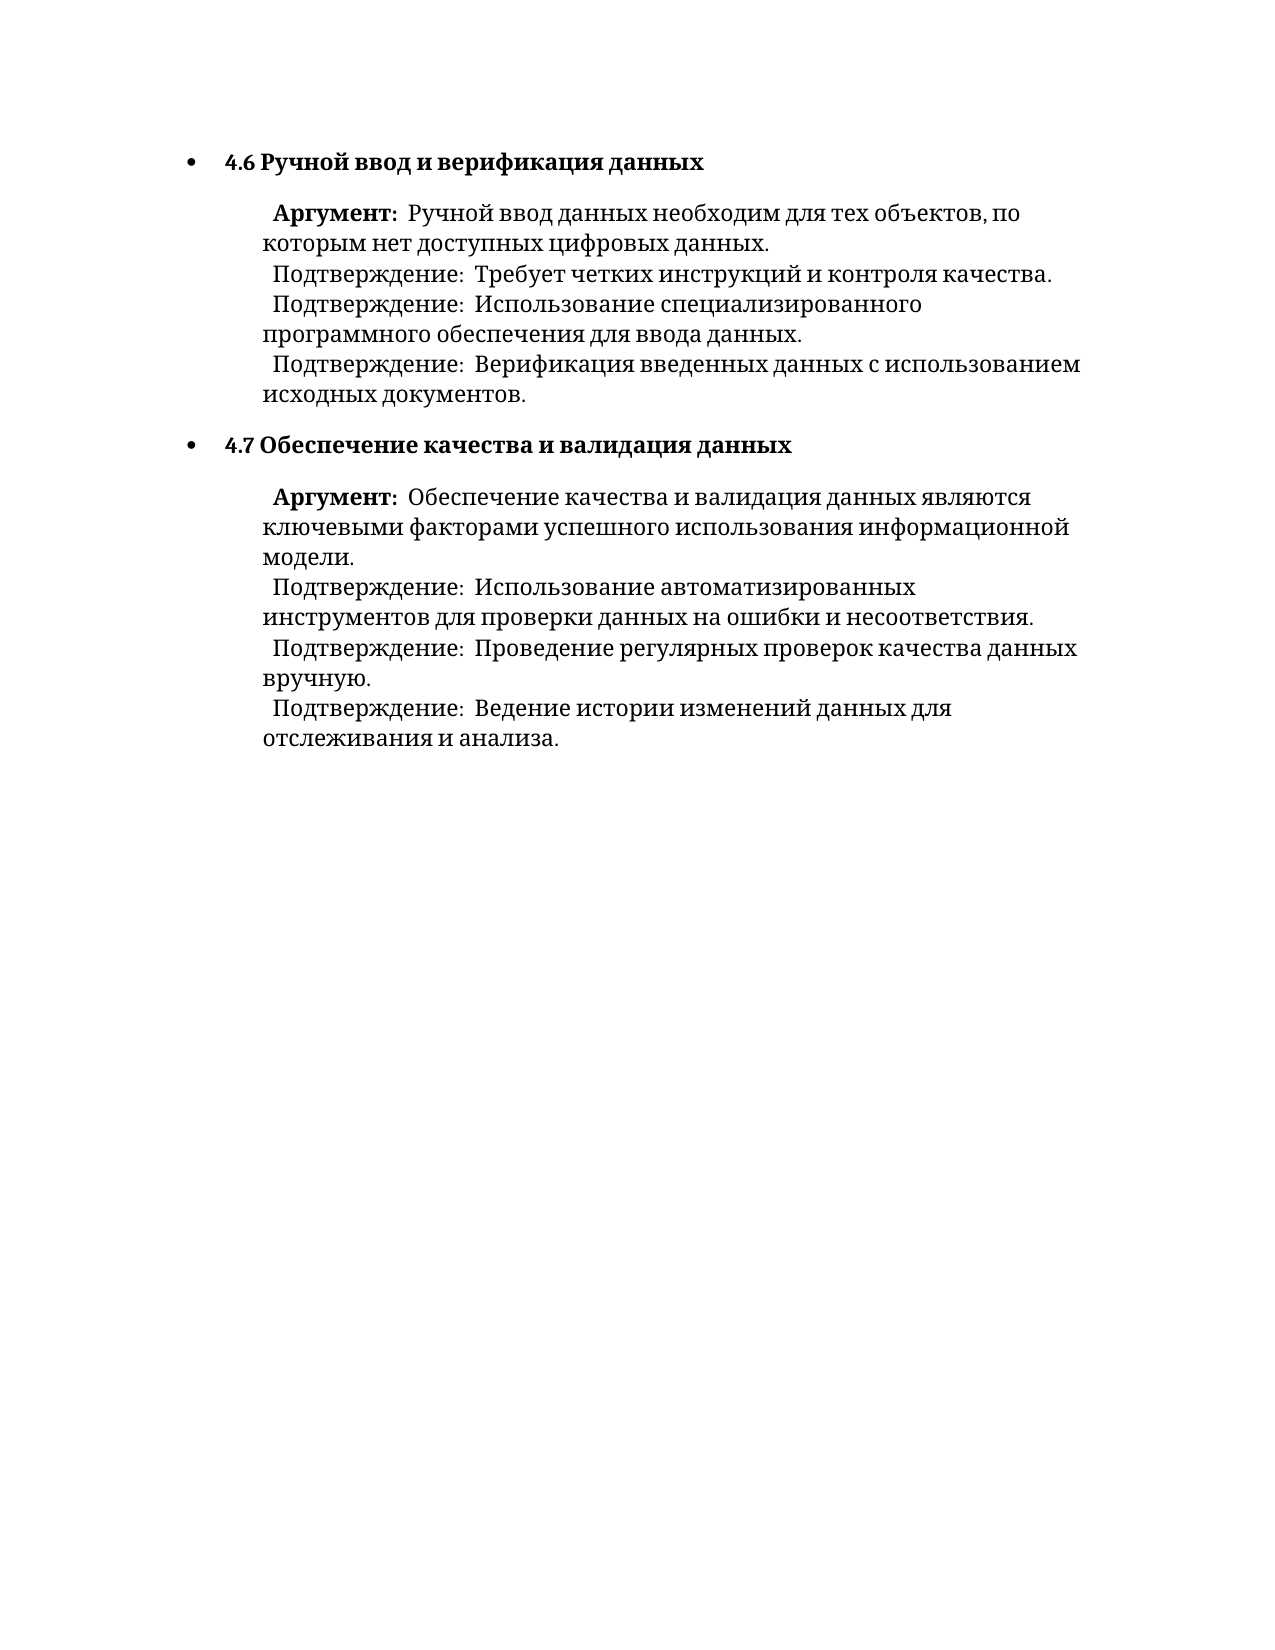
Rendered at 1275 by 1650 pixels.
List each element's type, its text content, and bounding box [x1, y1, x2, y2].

list 4.6 Ручной ввод и верификация данных [187, 150, 1087, 176]
list Подтверждение: Верификация введенных данных с использованием исходных документов. [262, 352, 1087, 409]
list Аргумент: Обеспечение качества и валидация данных являются ключевыми факторами успешного использования информационной модели. [262, 484, 1087, 571]
list Подтверждение: Ведение истории изменений данных для отслеживания и анализа. [262, 696, 1087, 752]
list Подтверждение: Требует четких инструкций и контроля качества. [262, 261, 1087, 288]
list Подтверждение: Использование автоматизированных инструментов для проверки данных на ошибки и несоответствия. [262, 575, 1087, 632]
list Аргумент: Ручной ввод данных необходим для тех объектов, по которым нет доступных цифровых данных. [262, 201, 1087, 258]
list 4.7 Обеспечение качества и валидация данных [187, 433, 1087, 460]
list Подтверждение: Проведение регулярных проверок качества данных вручную. [262, 635, 1087, 692]
list Подтверждение: Использование специализированного программного обеспечения для ввода данных. [262, 292, 1087, 348]
